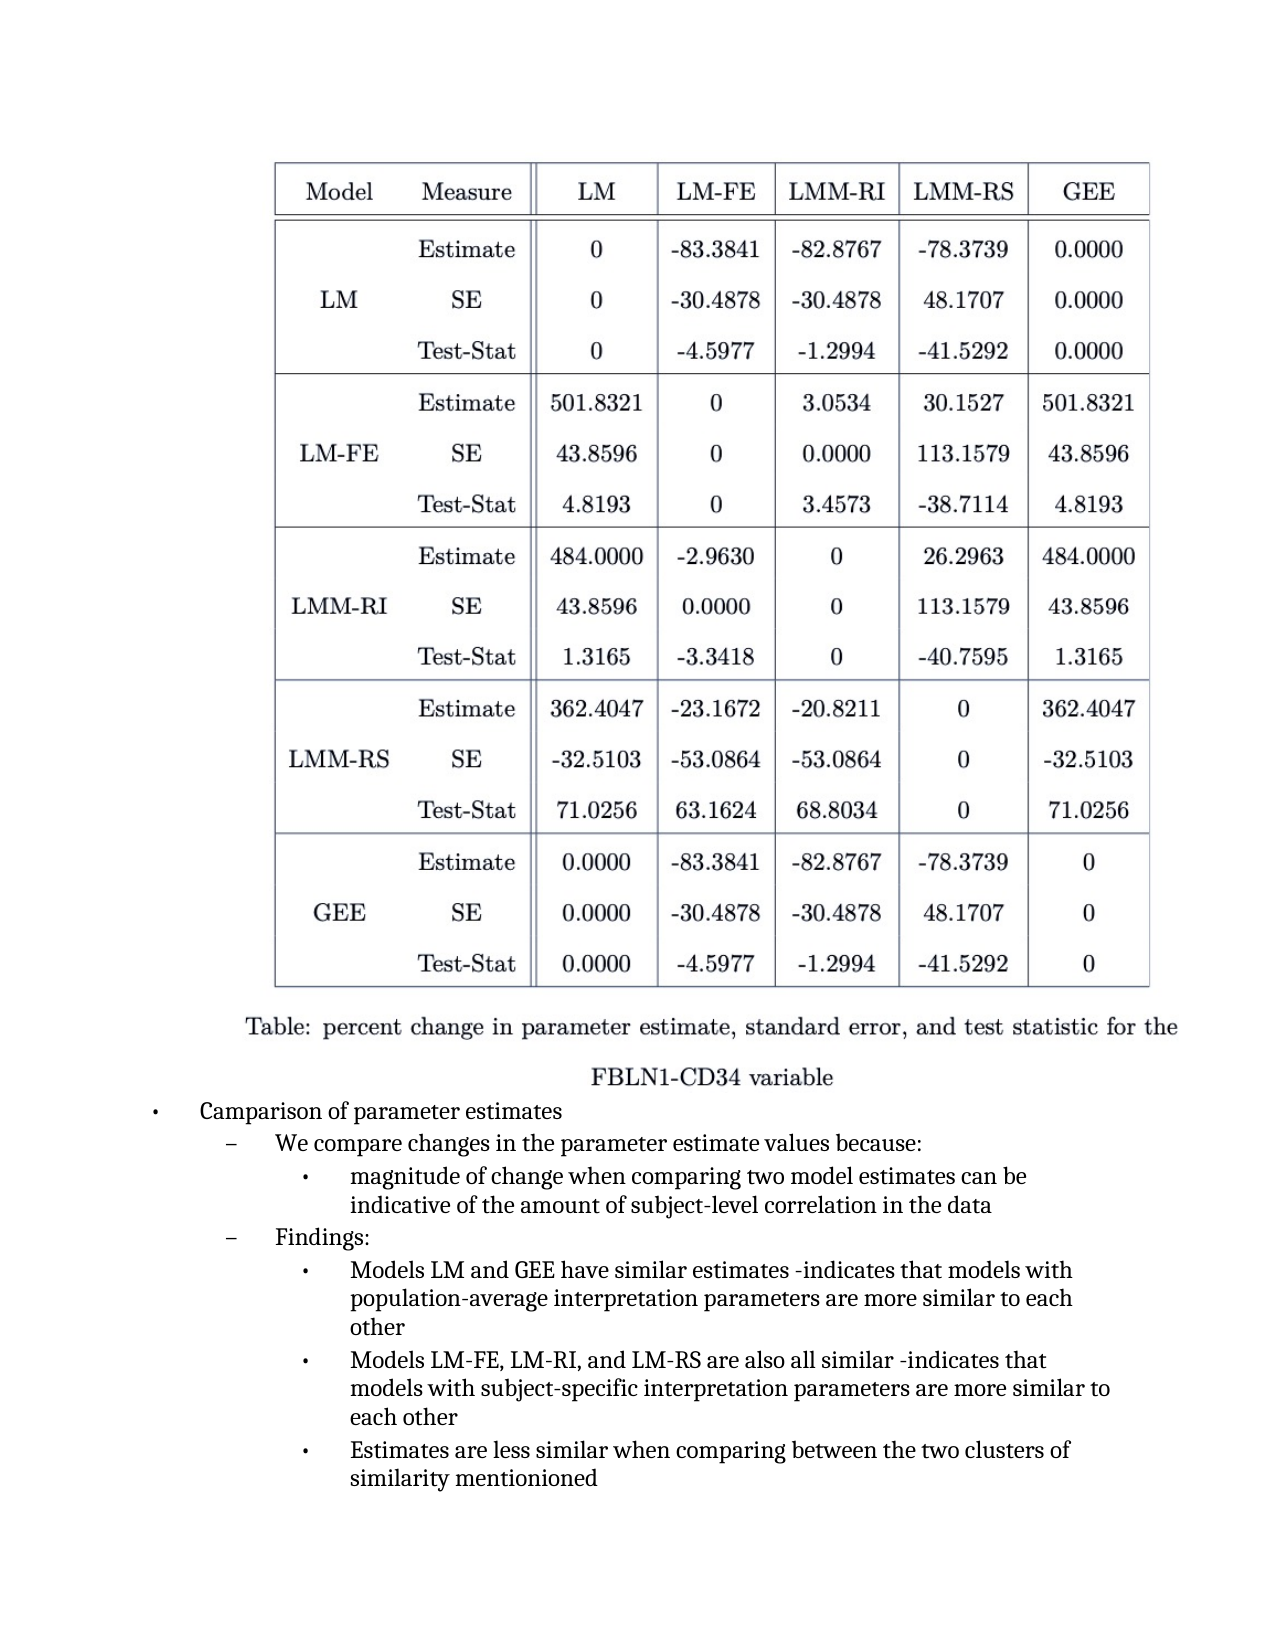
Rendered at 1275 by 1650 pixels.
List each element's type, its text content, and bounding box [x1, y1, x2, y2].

list Models LM-FE, LM-RI, and LM-RS are also all similar -indicates that models with subject-specific interpretation parameters are more similar to each other [300, 1346, 1125, 1432]
list Models LM and GEE have similar estimates -indicates that models with population-average interpretation parameters are more similar to each other [300, 1256, 1125, 1342]
list Camparison of parameter estimates [150, 1097, 1125, 1126]
list We compare changes in the parameter estimate values because: [225, 1129, 1125, 1158]
picture [225, 150, 1200, 1093]
list magnitude of change when comparing two model estimates can be indicative of the amount of subject-level correlation in the data [300, 1162, 1125, 1219]
list Findings: [225, 1223, 1125, 1252]
list Estimates are less similar when comparing between the two clusters of similarity mentionioned [300, 1436, 1125, 1493]
